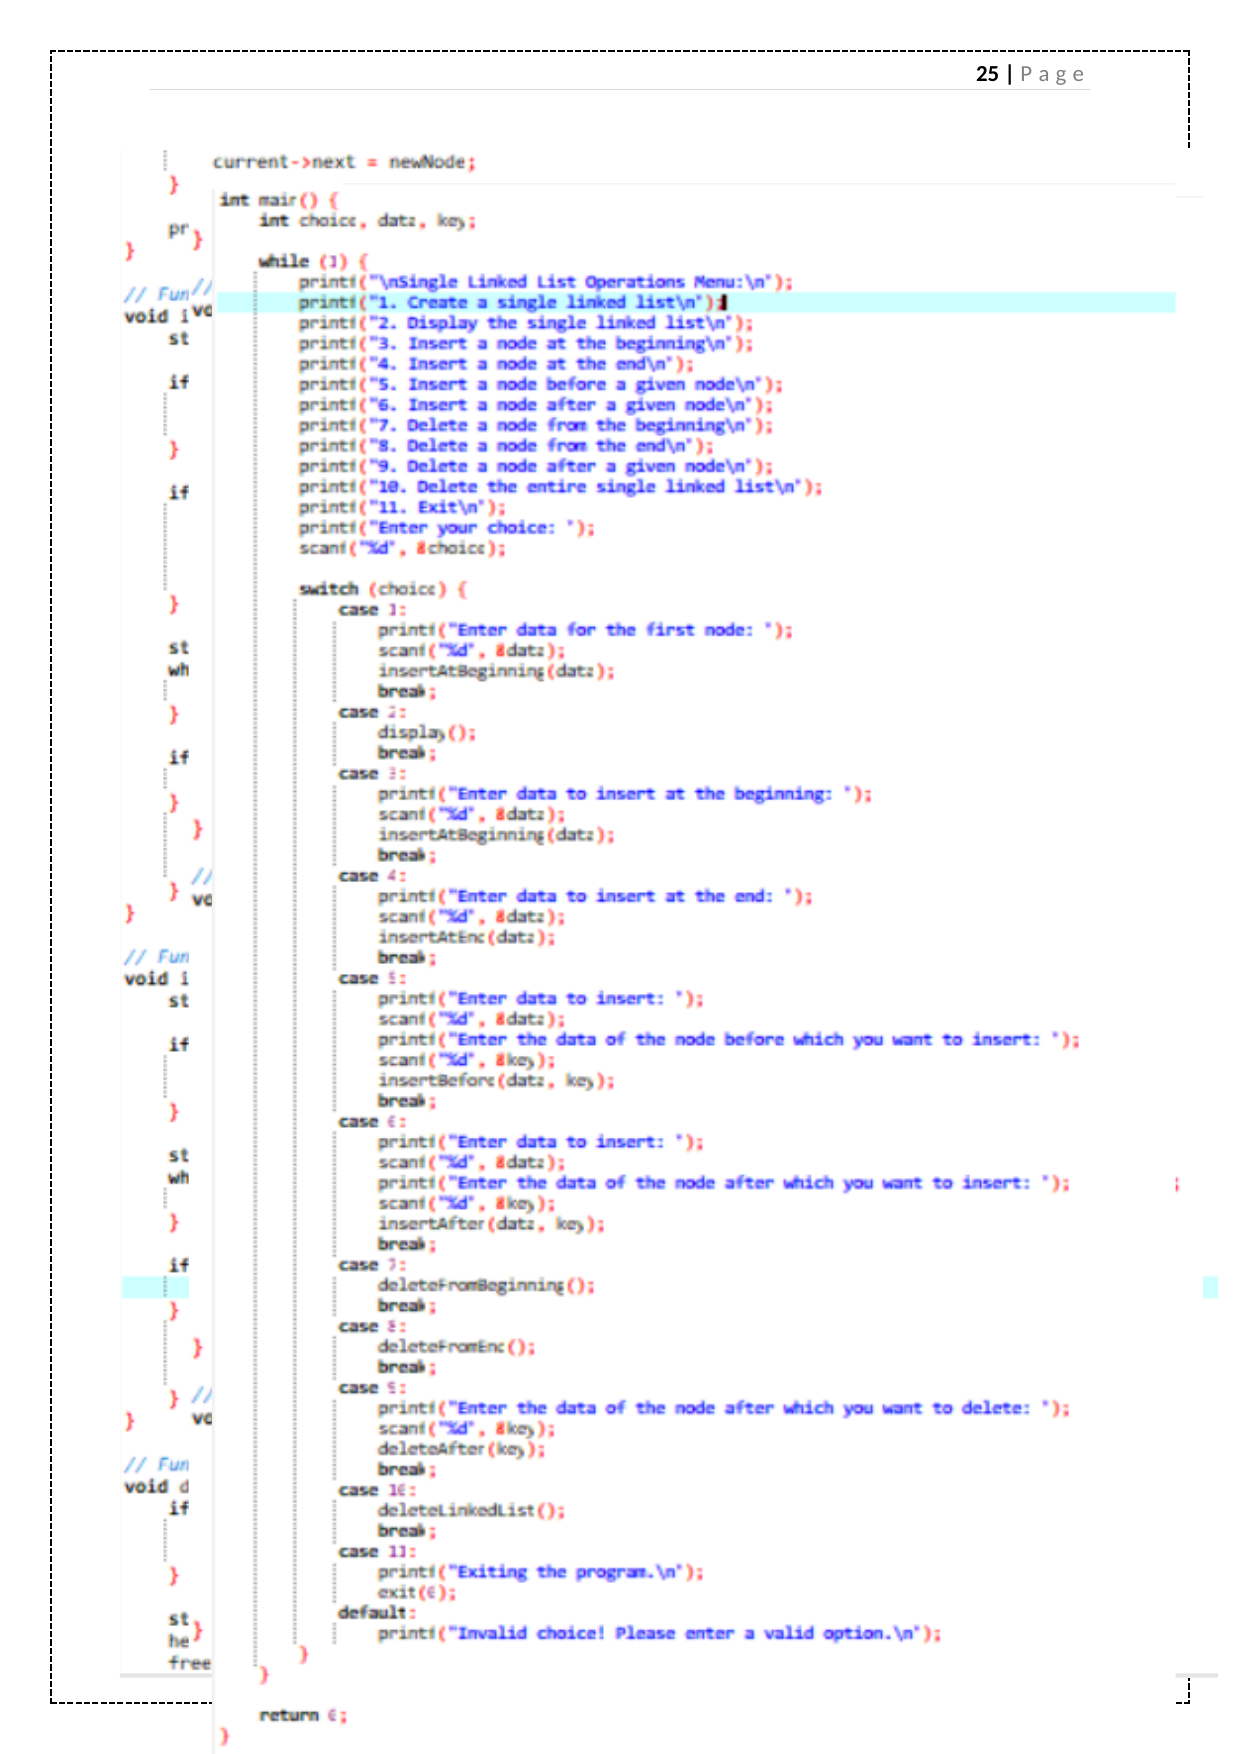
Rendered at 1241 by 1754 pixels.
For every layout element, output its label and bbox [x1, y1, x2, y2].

picture [118, 150, 1218, 1752]
